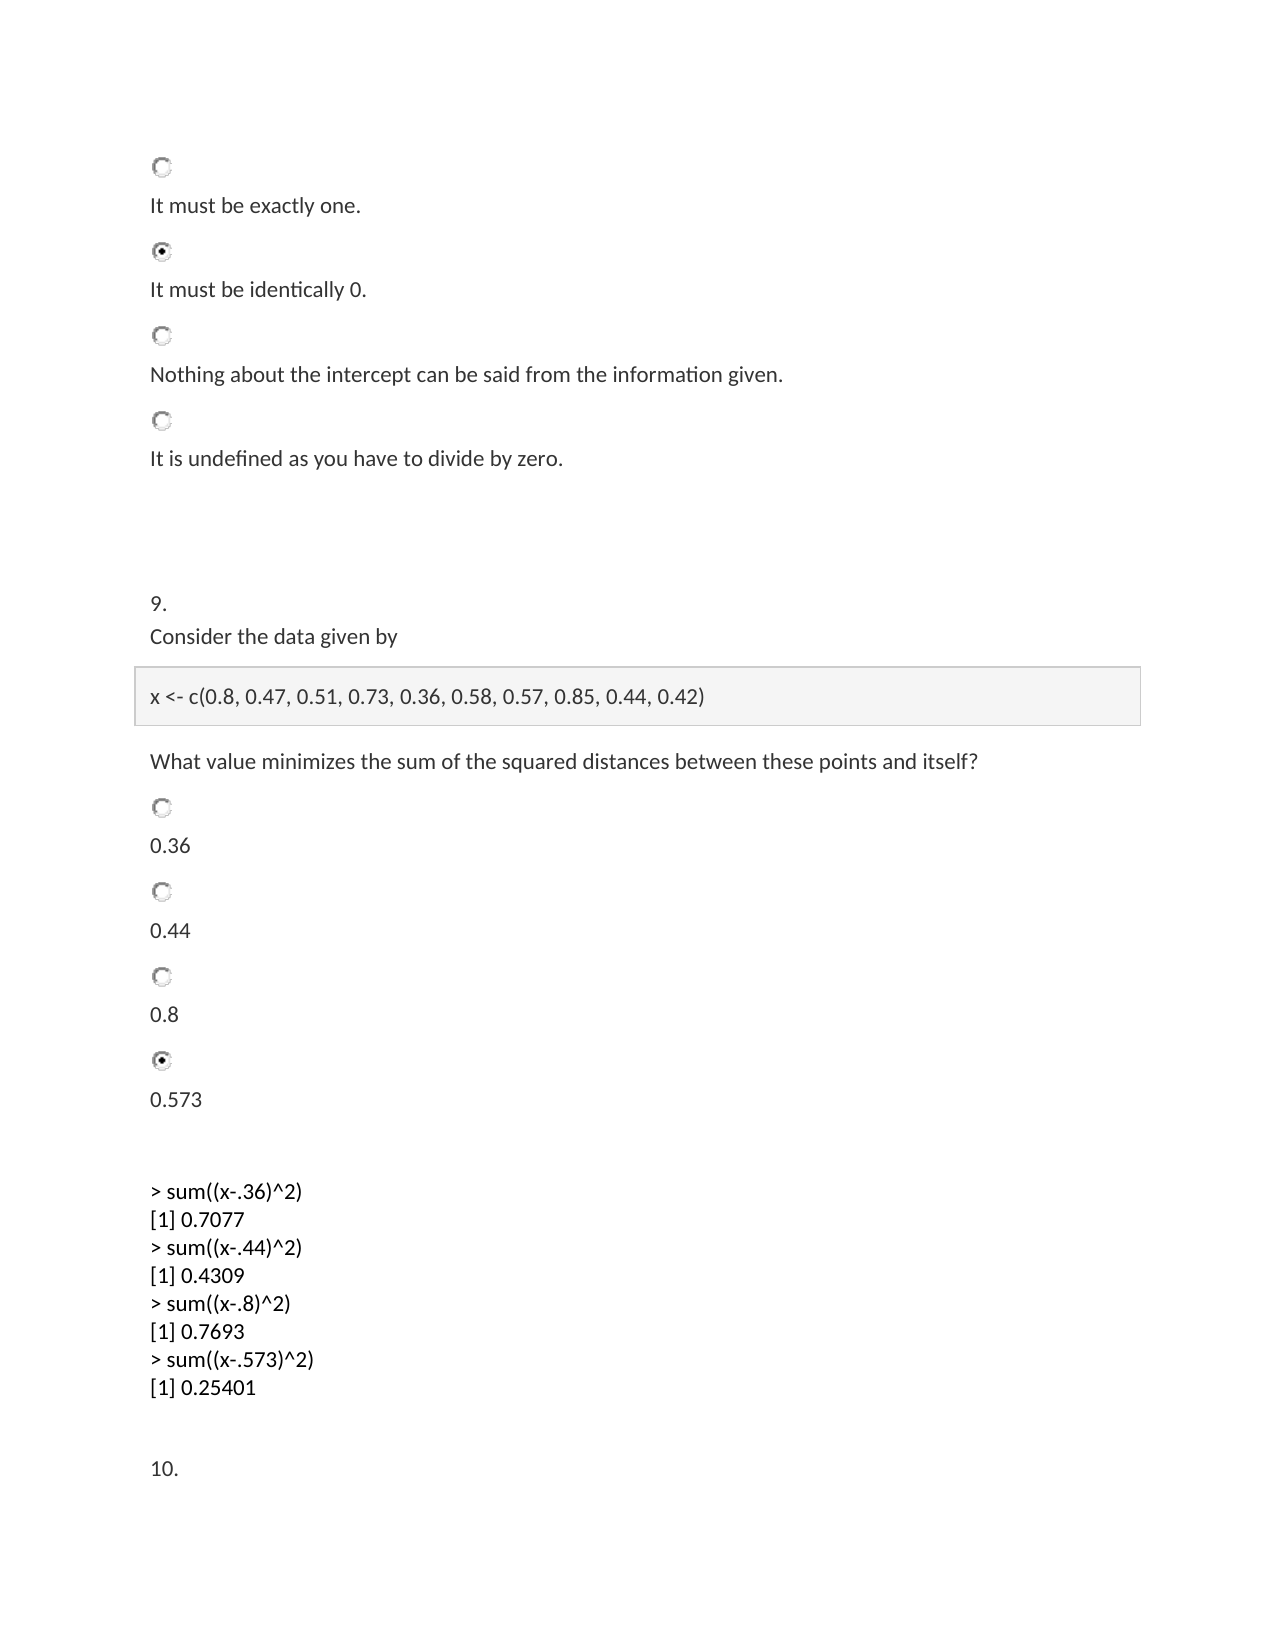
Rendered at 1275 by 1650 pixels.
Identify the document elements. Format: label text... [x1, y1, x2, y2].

text It must be exactly one. [150, 186, 1125, 219]
text 9. [150, 585, 1125, 618]
text Consider the data given by [150, 618, 1125, 650]
text [1] 0.7077 [150, 1205, 1125, 1233]
text What value minimizes the sum of the squared distances between these points and itself? [150, 742, 1125, 775]
text It is undefined as you have to divide by zero. [150, 439, 1125, 472]
text 0.36 [150, 826, 1125, 859]
text 0.8 [150, 995, 1125, 1028]
text > sum((x-.8)^2) [150, 1289, 1125, 1317]
text 0.44 [150, 911, 1125, 944]
text > sum((x-.573)^2) [150, 1345, 1125, 1373]
text Nothing about the intercept can be said from the information given. [150, 355, 1125, 388]
text > sum((x-.36)^2) [150, 1177, 1125, 1205]
text [1] 0.4309 [150, 1261, 1125, 1289]
text 10. [150, 1449, 1125, 1482]
text 0.573 [150, 1080, 1125, 1113]
text [1] 0.7693 [150, 1317, 1125, 1345]
text x <- c(0.8, 0.47, 0.51, 0.73, 0.36, 0.58, 0.57, 0.85, 0.44, 0.42) [136, 668, 1140, 725]
text [1] 0.25401 [150, 1373, 1125, 1401]
text It must be identically 0. [150, 271, 1125, 303]
text > sum((x-.44)^2) [150, 1233, 1125, 1261]
